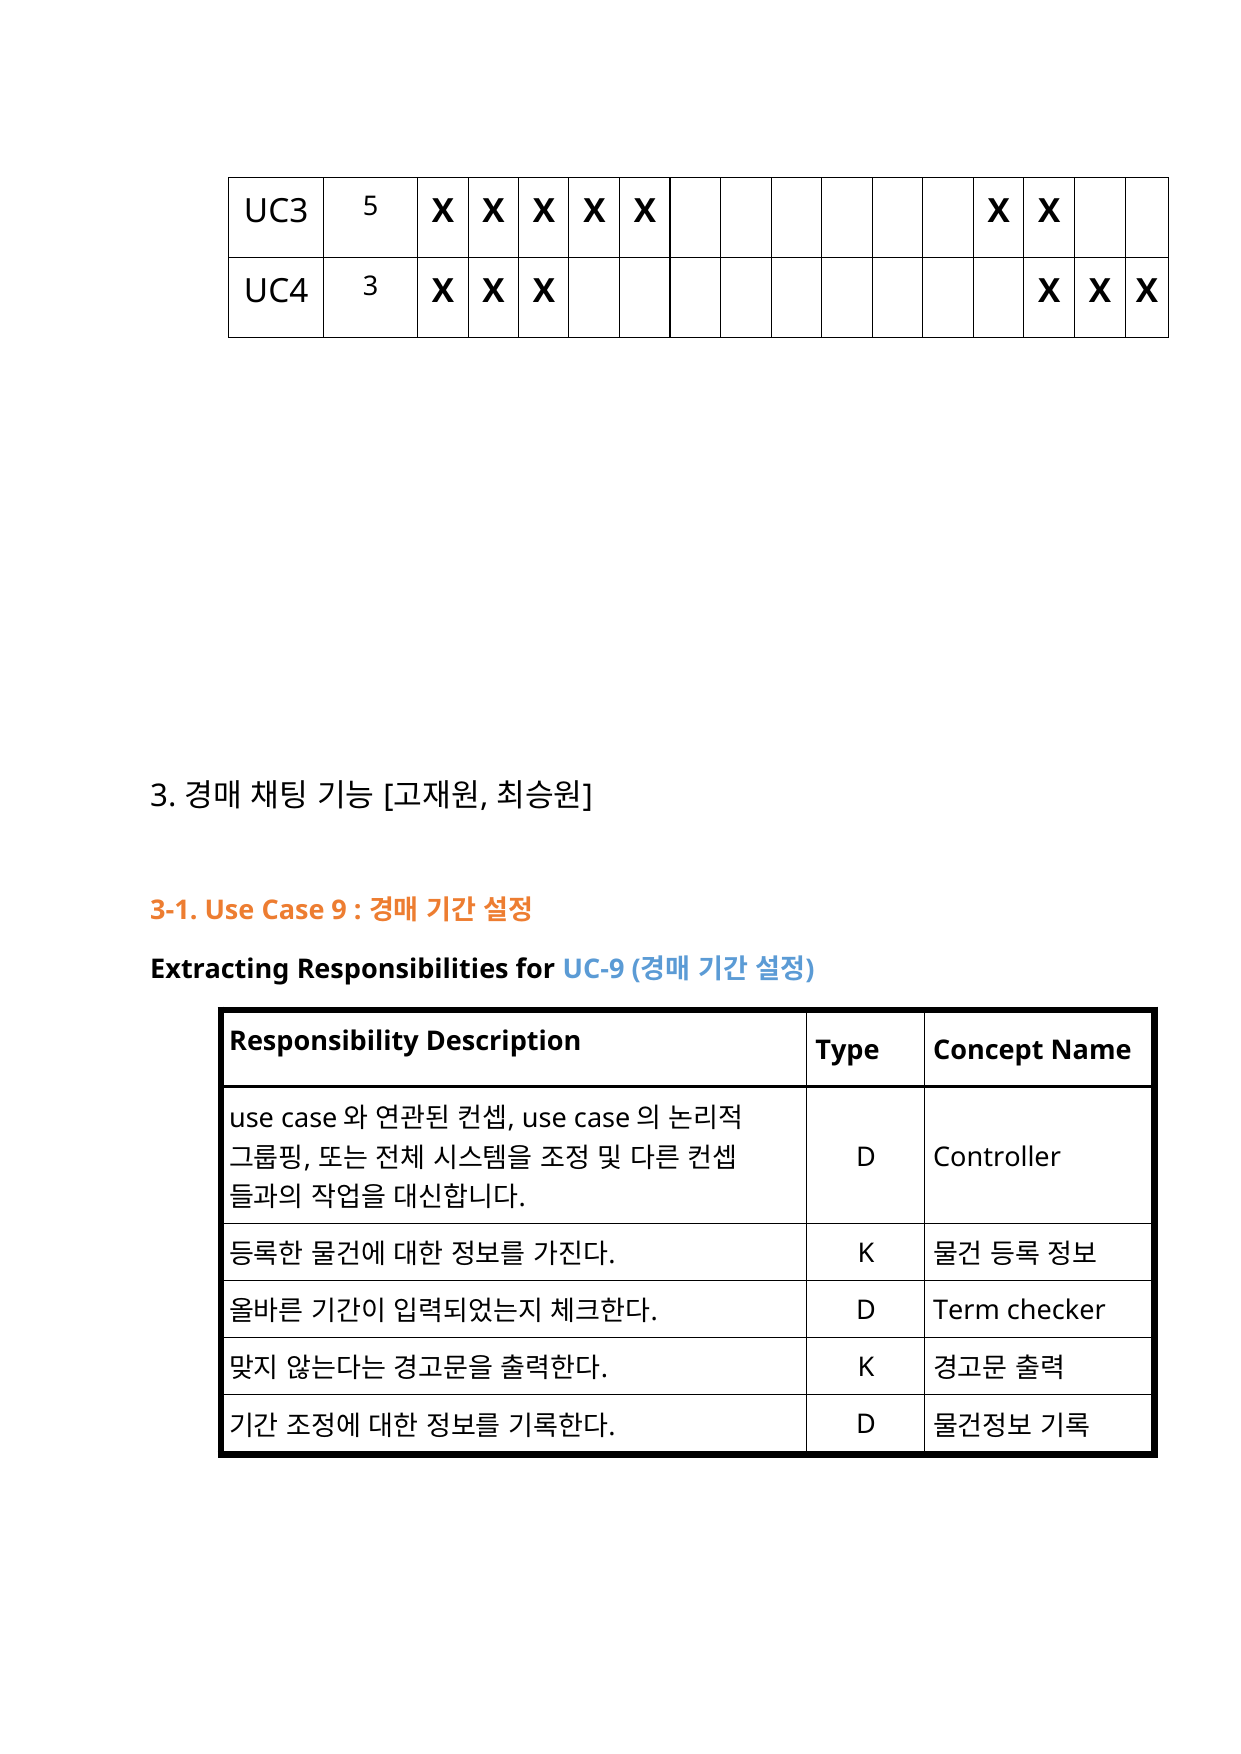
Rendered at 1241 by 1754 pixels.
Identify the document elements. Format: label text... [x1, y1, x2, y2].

table_cell X [1126, 258, 1168, 337]
table_cell 기간 조정에 대한 정보를 기록한다. [224, 1395, 806, 1451]
table_cell [822, 178, 872, 257]
table_cell 물건 등록 정보 [925, 1224, 1151, 1280]
table_cell [772, 178, 821, 257]
table_cell [873, 178, 922, 257]
table_cell [671, 178, 720, 257]
table_cell [873, 258, 922, 337]
table_cell [974, 258, 1023, 337]
table_header Concept Name [925, 1013, 1151, 1085]
table_cell [772, 258, 821, 337]
text Extracting Responsibilities for UC-9 (경매 기간 설정) [150, 947, 1090, 987]
table_cell Term checker [925, 1281, 1151, 1337]
table_cell K [807, 1338, 924, 1394]
table_cell 5 [324, 178, 417, 257]
table_cell X [469, 258, 518, 337]
table_cell [671, 258, 720, 337]
table_cell D [807, 1281, 924, 1337]
table_cell [620, 258, 669, 337]
table_cell 경고문 출력 [925, 1338, 1151, 1394]
text 3. 경매 채팅 기능 [고재원, 최승원] [150, 771, 1090, 816]
table_cell X [469, 178, 518, 257]
table_cell X [1075, 258, 1125, 337]
table_cell 3 [324, 258, 417, 337]
table_cell X [1024, 258, 1074, 337]
table_cell [923, 258, 973, 337]
table_cell 맞지 않는다는 경고문을 출력한다. [224, 1338, 806, 1394]
table_cell [721, 258, 771, 337]
table_cell X [418, 258, 468, 337]
table_cell [1075, 178, 1125, 257]
table_cell use case와 연관된 컨셉, use case의 논리적 그룹핑, 또는 전체 시스템을 조정 및 다른 컨셉 들과의 작업을 대신합니다. [224, 1088, 806, 1223]
table_cell D [807, 1395, 924, 1451]
table_header Type [807, 1013, 924, 1085]
table_cell X [519, 258, 568, 337]
table_cell [569, 258, 619, 337]
table_cell UC4 [229, 258, 323, 337]
table_cell K [807, 1224, 924, 1280]
table_cell X [418, 178, 468, 257]
table_cell [822, 258, 872, 337]
table_cell X [974, 178, 1023, 257]
table_cell [721, 178, 771, 257]
table_cell X [569, 178, 619, 257]
table_cell [923, 178, 973, 257]
table_cell 올바른 기간이 입력되었는지 체크한다. [224, 1281, 806, 1337]
table_cell 물건정보 기록 [925, 1395, 1151, 1451]
table_cell X [1024, 178, 1074, 257]
table_cell D [807, 1088, 924, 1223]
table_cell X [519, 178, 568, 257]
table_header Responsibility Description [224, 1013, 806, 1085]
table_cell [1126, 178, 1168, 257]
table_cell X [620, 178, 669, 257]
table_cell 등록한 물건에 대한 정보를 가진다. [224, 1224, 806, 1280]
table_cell Controller [925, 1088, 1151, 1223]
text 3-1. Use Case 9 : 경매 기간 설정 [150, 888, 1090, 928]
table_cell UC3 [229, 178, 323, 257]
